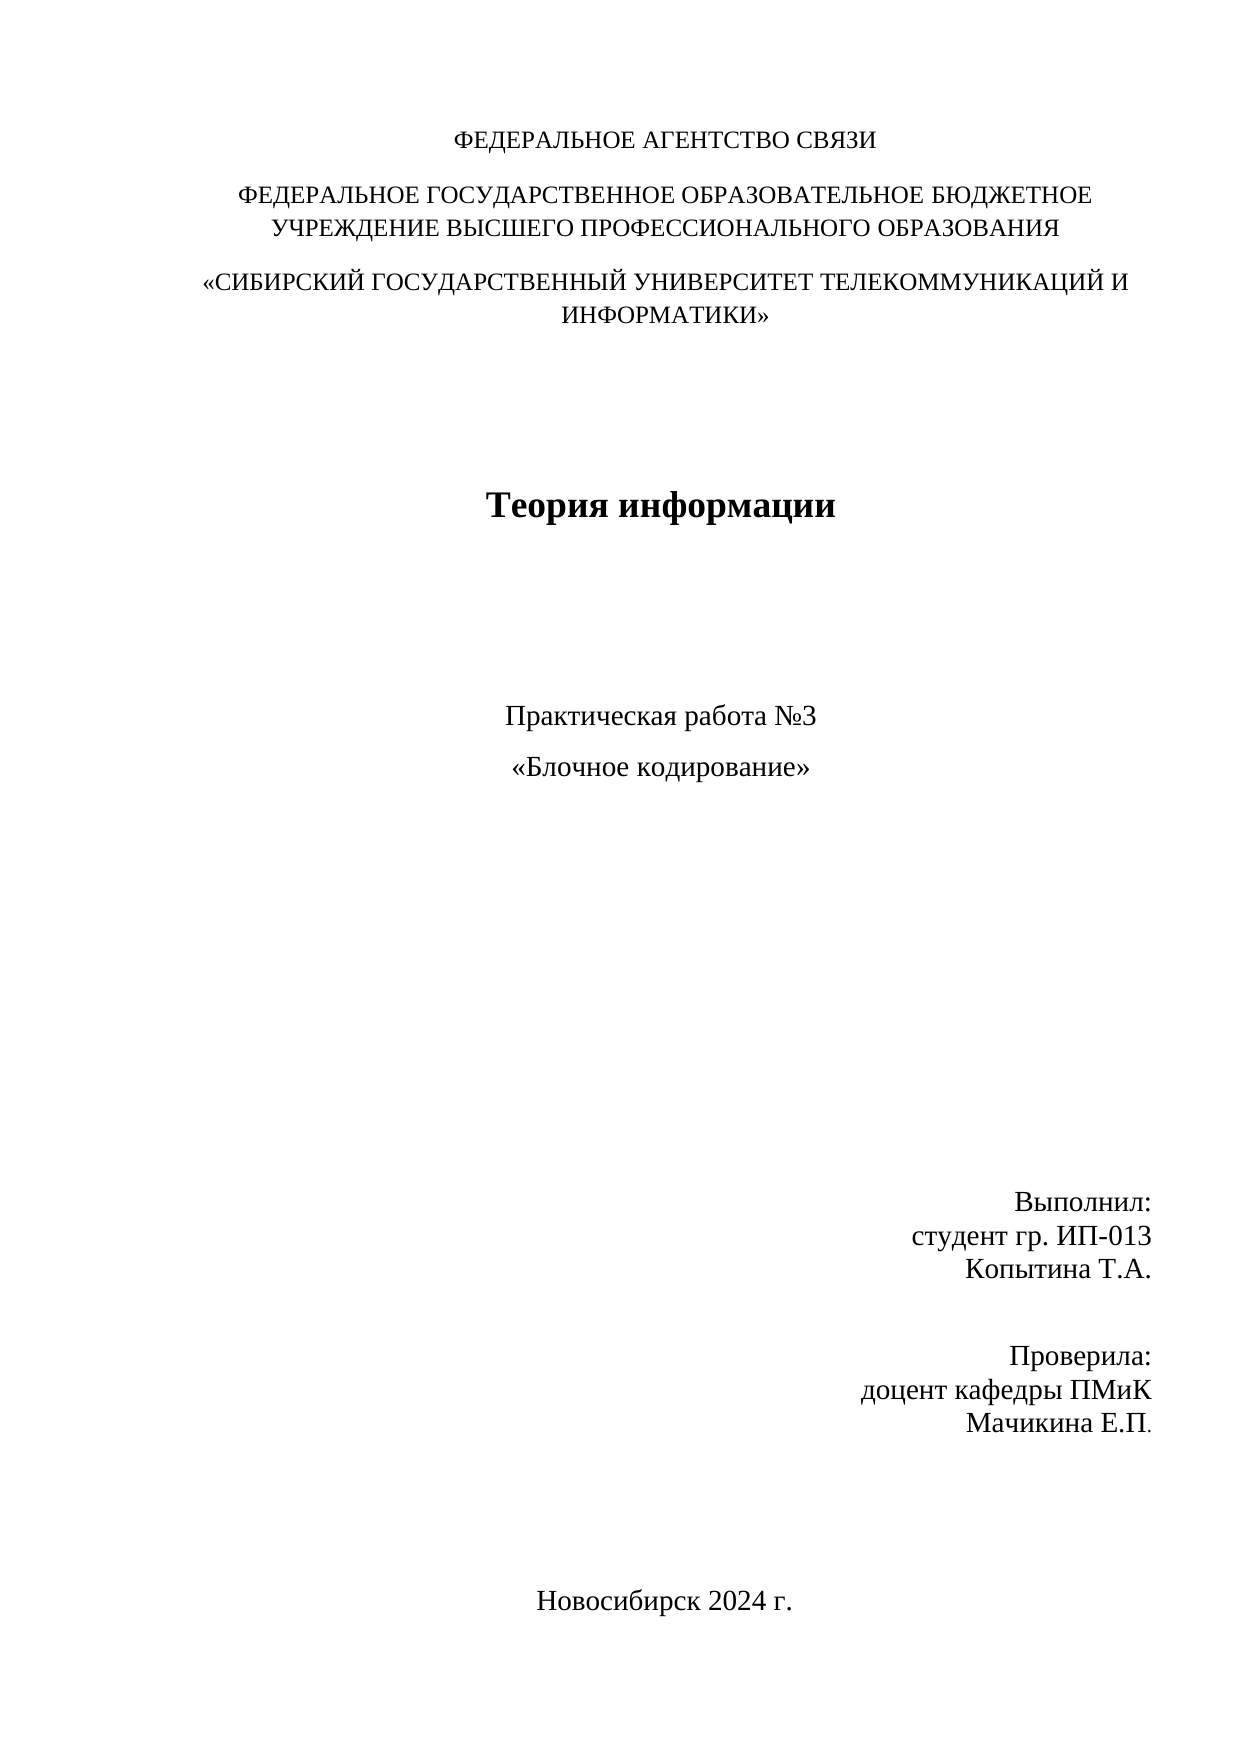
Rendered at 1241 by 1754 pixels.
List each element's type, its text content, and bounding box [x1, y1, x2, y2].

text студент гр. ИП-013 [177, 1218, 1152, 1251]
text Выполнил: [177, 1184, 1152, 1218]
text Проверилa: [915, 1338, 1152, 1372]
text ФЕДЕРАЛЬНОЕ АГЕНТСТВО СВЯЗИ [179, 125, 1152, 154]
text Новосибирск 2024 г. [177, 1583, 1152, 1617]
text доцент кафедры ПМиК [768, 1372, 1152, 1406]
text ФЕДЕРАЛЬНОЕ ГОСУДАРСТВЕННОЕ ОБРАЗОВАТЕЛЬНОЕ БЮДЖЕТНОЕ УЧРЕЖДЕНИЕ ВЫСШЕГО ПРОФЕССИОНАЛЬНОГО ОБРАЗОВАНИЯ [229, 180, 1101, 242]
text Практическая работа №3 [177, 698, 1144, 732]
text Теория информации [177, 483, 1144, 526]
text «Блочное кодирование» [177, 749, 1144, 782]
text Мачикина Е.П. [177, 1406, 1152, 1439]
text Копытина Т.А. [177, 1251, 1152, 1285]
text «СИБИРСКИЙ ГОСУДАРСТВЕННЫЙ УНИВЕРСИТЕТ ТЕЛЕКОММУНИКАЦИЙ И ИНФОРМАТИКИ» [179, 267, 1152, 328]
